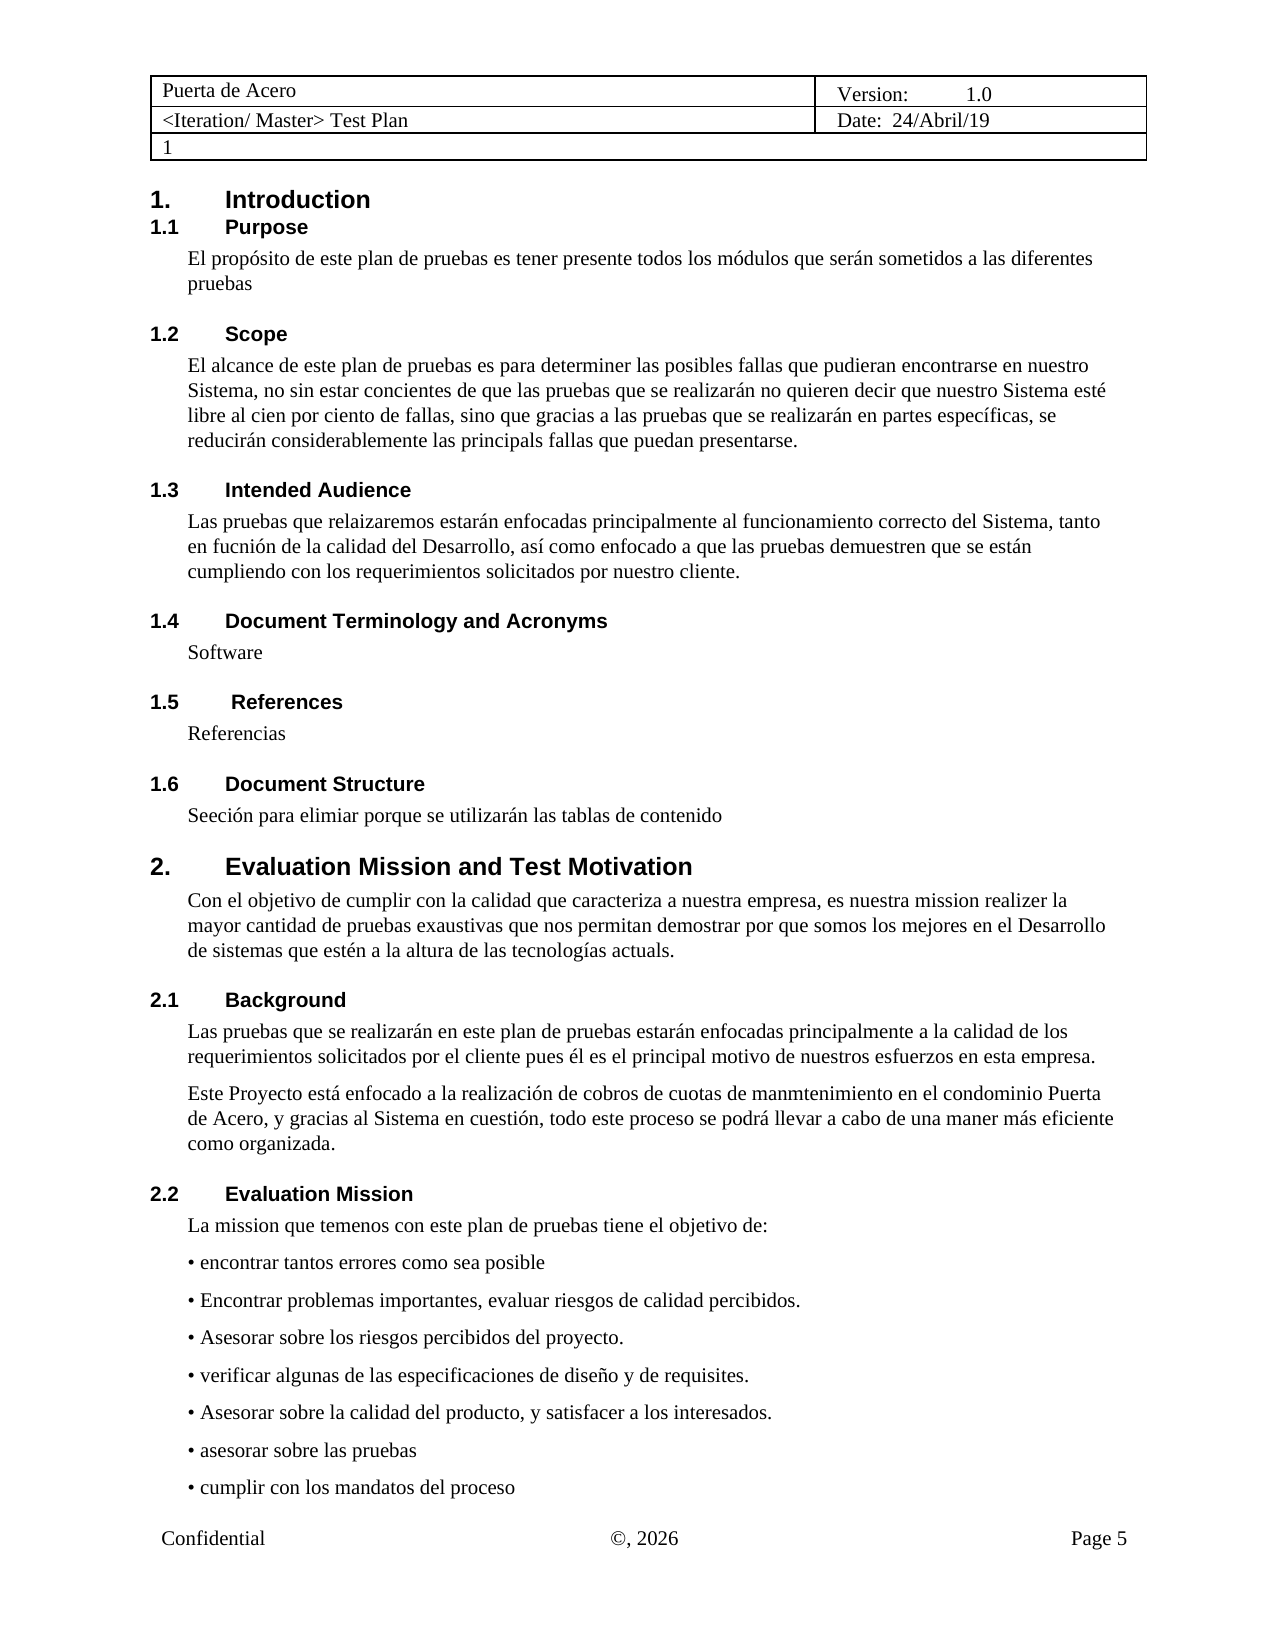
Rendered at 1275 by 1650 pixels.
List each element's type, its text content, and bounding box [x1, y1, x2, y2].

subtitle Background [150, 987, 1125, 1012]
text Referencias [187, 720, 1125, 745]
subtitle Intended Audience [150, 477, 1125, 502]
subtitle References [150, 689, 1125, 714]
subtitle Purpose [150, 214, 1125, 239]
text • encontrar tantos errores como sea posible [187, 1249, 1125, 1274]
text • cumplir con los mandatos del proceso [187, 1474, 1125, 1499]
text Seeción para elimiar porque se utilizarán las tablas de contenido [187, 802, 1125, 827]
subtitle Document Structure [150, 770, 1125, 795]
text • Encontrar problemas importantes, evaluar riesgos de calidad percibidos. [187, 1287, 1125, 1312]
subtitle Evaluation Mission and Test Motivation [150, 852, 1125, 880]
subtitle Scope [150, 320, 1125, 345]
text • Asesorar sobre los riesgos percibidos del proyecto. [187, 1324, 1125, 1349]
text • verificar algunas de las especificaciones de diseño y de requisites. [187, 1362, 1125, 1387]
text El propósito de este plan de pruebas es tener presente todos los módulos que serán sometidos a las diferentes pruebas [187, 245, 1125, 295]
text Las pruebas que se realizarán en este plan de pruebas estarán enfocadas principalmente a la calidad de los requerimientos solicitados por el cliente pues él es el principal motivo de nuestros esfuerzos en esta empresa. [187, 1018, 1125, 1068]
text Software [187, 639, 1125, 664]
text Las pruebas que relaizaremos estarán enfocadas principalmente al funcionamiento correcto del Sistema, tanto en fucnión de la calidad del Desarrollo, así como enfocado a que las pruebas demuestren que se están cumpliendo con los requerimientos solicitados por nuestro cliente. [187, 508, 1125, 583]
text • Asesorar sobre la calidad del producto, y satisfacer a los interesados. [187, 1399, 1125, 1424]
text Este Proyecto está enfocado a la realización de cobros de cuotas de manmtenimiento en el condominio Puerta de Acero, y gracias al Sistema en cuestión, todo este proceso se podrá llevar a cabo de una maner más eficiente como organizada. [187, 1080, 1125, 1155]
subtitle Document Terminology and Acronyms [150, 608, 1125, 633]
subtitle Evaluation Mission [150, 1180, 1125, 1205]
text Con el objetivo de cumplir con la calidad que caracteriza a nuestra empresa, es nuestra mission realizer la mayor cantidad de pruebas exaustivas que nos permitan demostrar por que somos los mejores en el Desarrollo de sistemas que estén a la altura de las tecnologías actuals. [187, 887, 1125, 962]
text • asesorar sobre las pruebas [187, 1437, 1125, 1462]
subtitle Introduction [150, 185, 1125, 214]
text La mission que temenos con este plan de pruebas tiene el objetivo de: [187, 1212, 1125, 1237]
